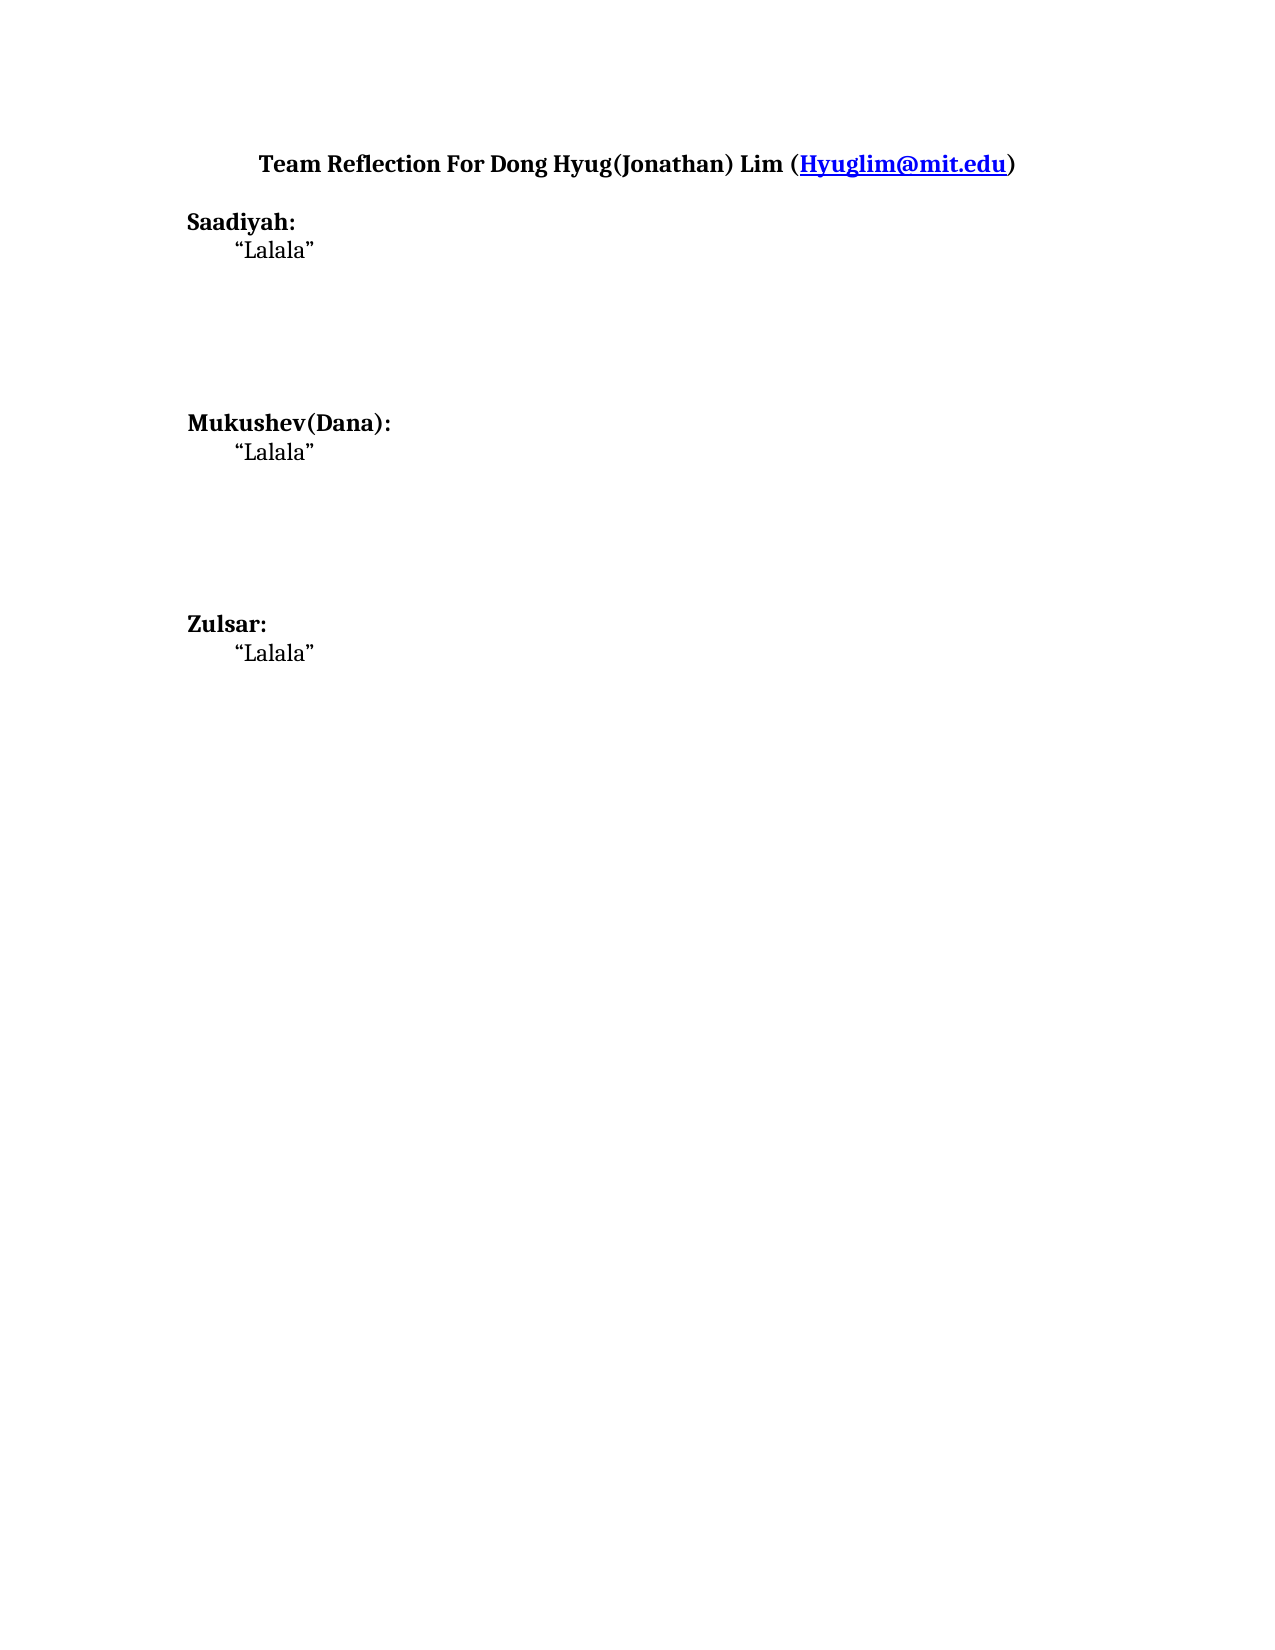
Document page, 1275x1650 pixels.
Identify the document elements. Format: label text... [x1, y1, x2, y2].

text “Lalala” [234, 236, 1087, 265]
text Saadiyah: [187, 207, 1087, 236]
text Zulsar: [187, 610, 1087, 639]
text Mukushev(Dana): [187, 409, 1087, 437]
text “Lalala” [234, 437, 1087, 466]
text “Lalala” [234, 639, 1087, 667]
text Team Reflection For Dong Hyug(Jonathan) Lim (Hyuglim@mit.edu) [187, 150, 1087, 179]
